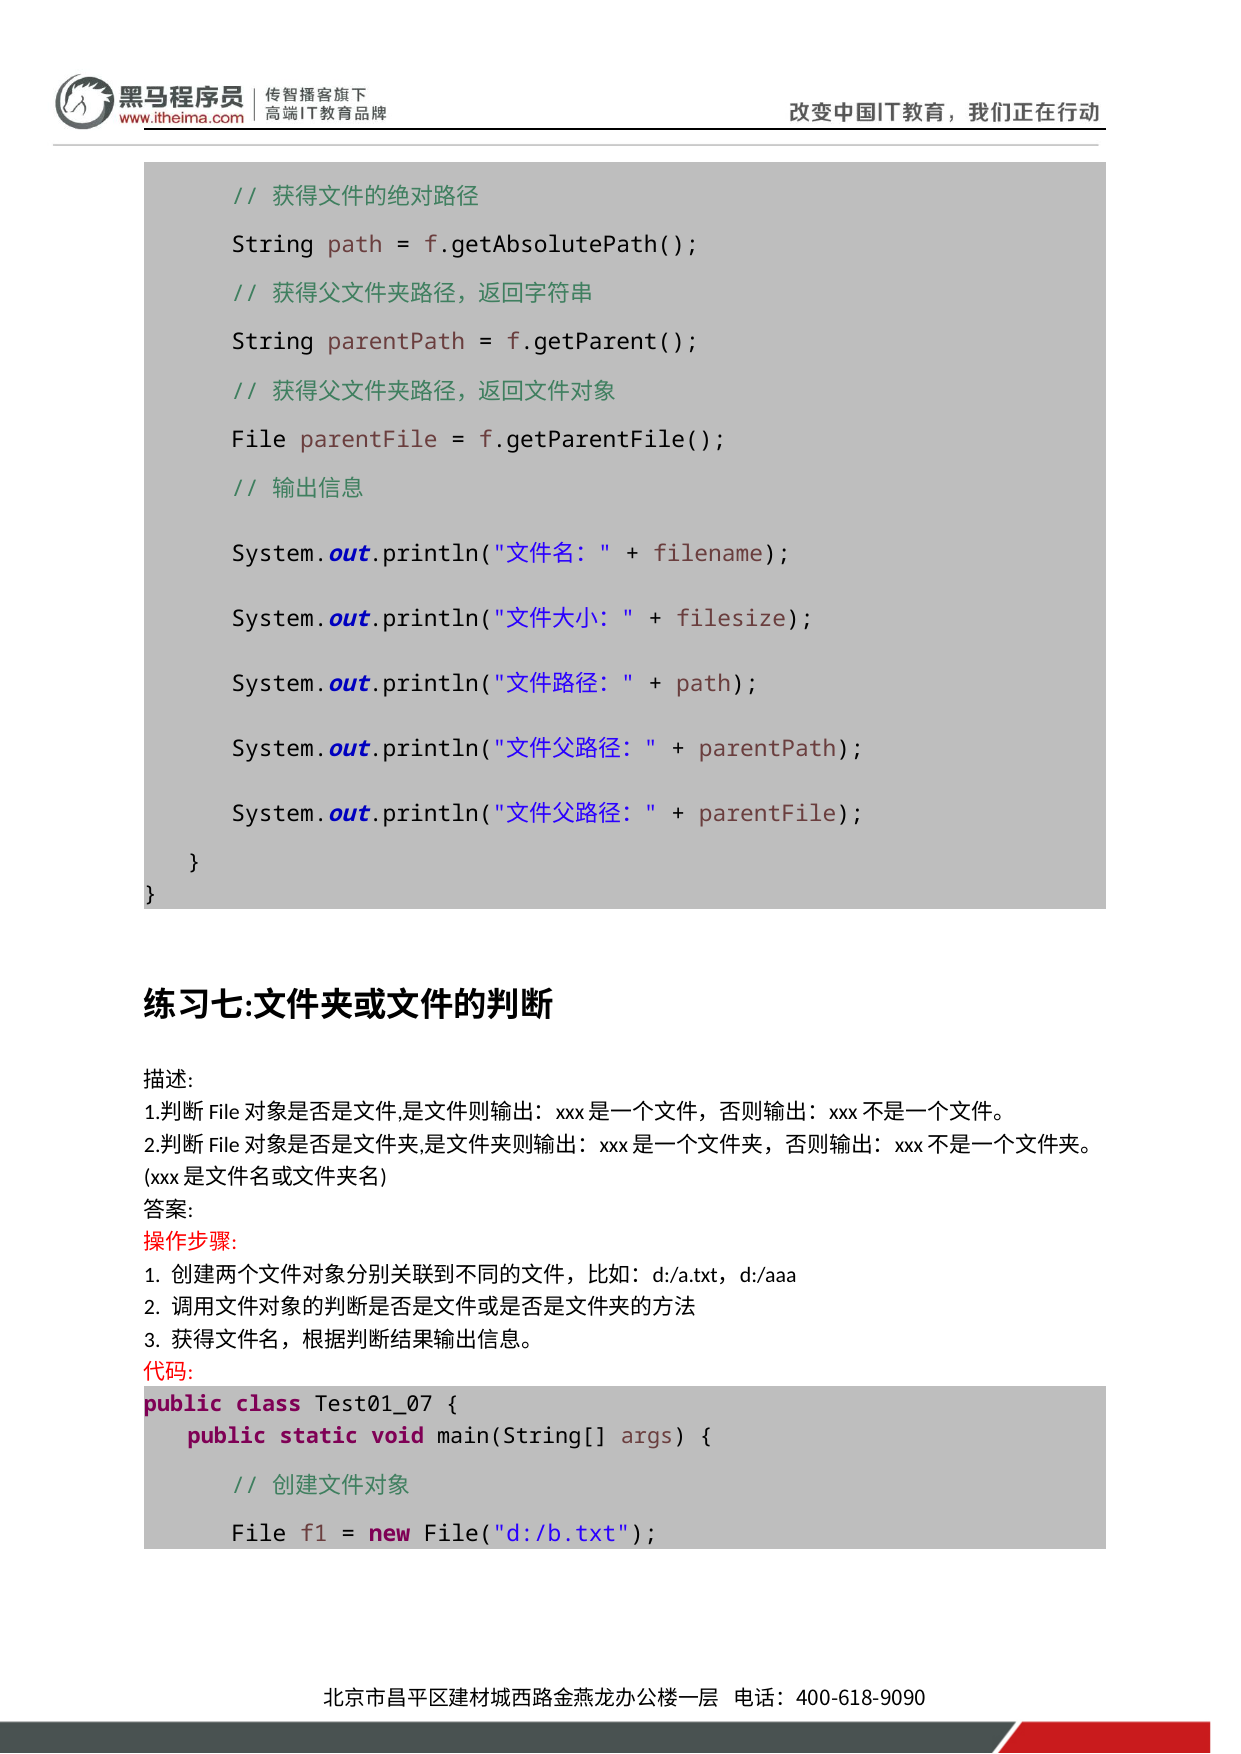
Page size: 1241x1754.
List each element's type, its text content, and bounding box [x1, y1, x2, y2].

text System.out.println("文件大小：" + filesize); [144, 584, 1106, 649]
list 获得文件名，根据判断结果输出信息。 [144, 1321, 1106, 1354]
picture [0, 1662, 1211, 1753]
text public class Test01_07 { [144, 1386, 1106, 1419]
text File f1 = new File("d:/b.txt"); [144, 1516, 1106, 1549]
list 调用文件对象的判断是否是文件或是否是文件夹的方法 [144, 1289, 1106, 1321]
text File parentFile = f.getParentFile(); [144, 422, 1106, 454]
text } [144, 844, 1106, 877]
text } [144, 877, 1106, 909]
text System.out.println("文件父路径：" + parentFile); [144, 779, 1106, 844]
text 代码: [144, 1354, 1106, 1386]
text // 创建文件对象 [144, 1451, 1106, 1516]
text String path = f.getAbsolutePath(); [144, 227, 1106, 259]
text 操作步骤: [144, 1224, 1106, 1256]
text // 获得父文件夹路径，返回文件对象 [144, 357, 1106, 422]
text // 获得父文件夹路径，返回字符串 [144, 259, 1106, 324]
text System.out.println("文件路径：" + path); [144, 649, 1106, 714]
text System.out.println("文件名：" + filename); [144, 519, 1106, 584]
text 答案: [144, 1191, 1106, 1224]
list 创建两个文件对象分别关联到不同的文件，比如：d:/a.txt，d:/aaa [144, 1256, 1106, 1289]
text String parentPath = f.getParent(); [144, 324, 1106, 357]
text // 输出信息 [144, 454, 1106, 519]
text 1.判断File对象是否是文件,是文件则输出：xxx是一个文件，否则输出：xxx不是一个文件。 [144, 1094, 1106, 1126]
text // 获得文件的绝对路径 [144, 162, 1106, 227]
text 描述: [144, 1061, 1106, 1094]
text System.out.println("文件父路径：" + parentPath); [144, 714, 1106, 779]
picture [0, 3, 1202, 153]
text public static void main(String[] args) { [144, 1419, 1106, 1451]
subtitle 练习七:文件夹或文件的判断 [144, 969, 1106, 1034]
text 2.判断File对象是否是文件夹,是文件夹则输出：xxx是一个文件夹，否则输出：xxx不是一个文件夹。(xxx是文件名或文件夹名) [144, 1126, 1106, 1191]
